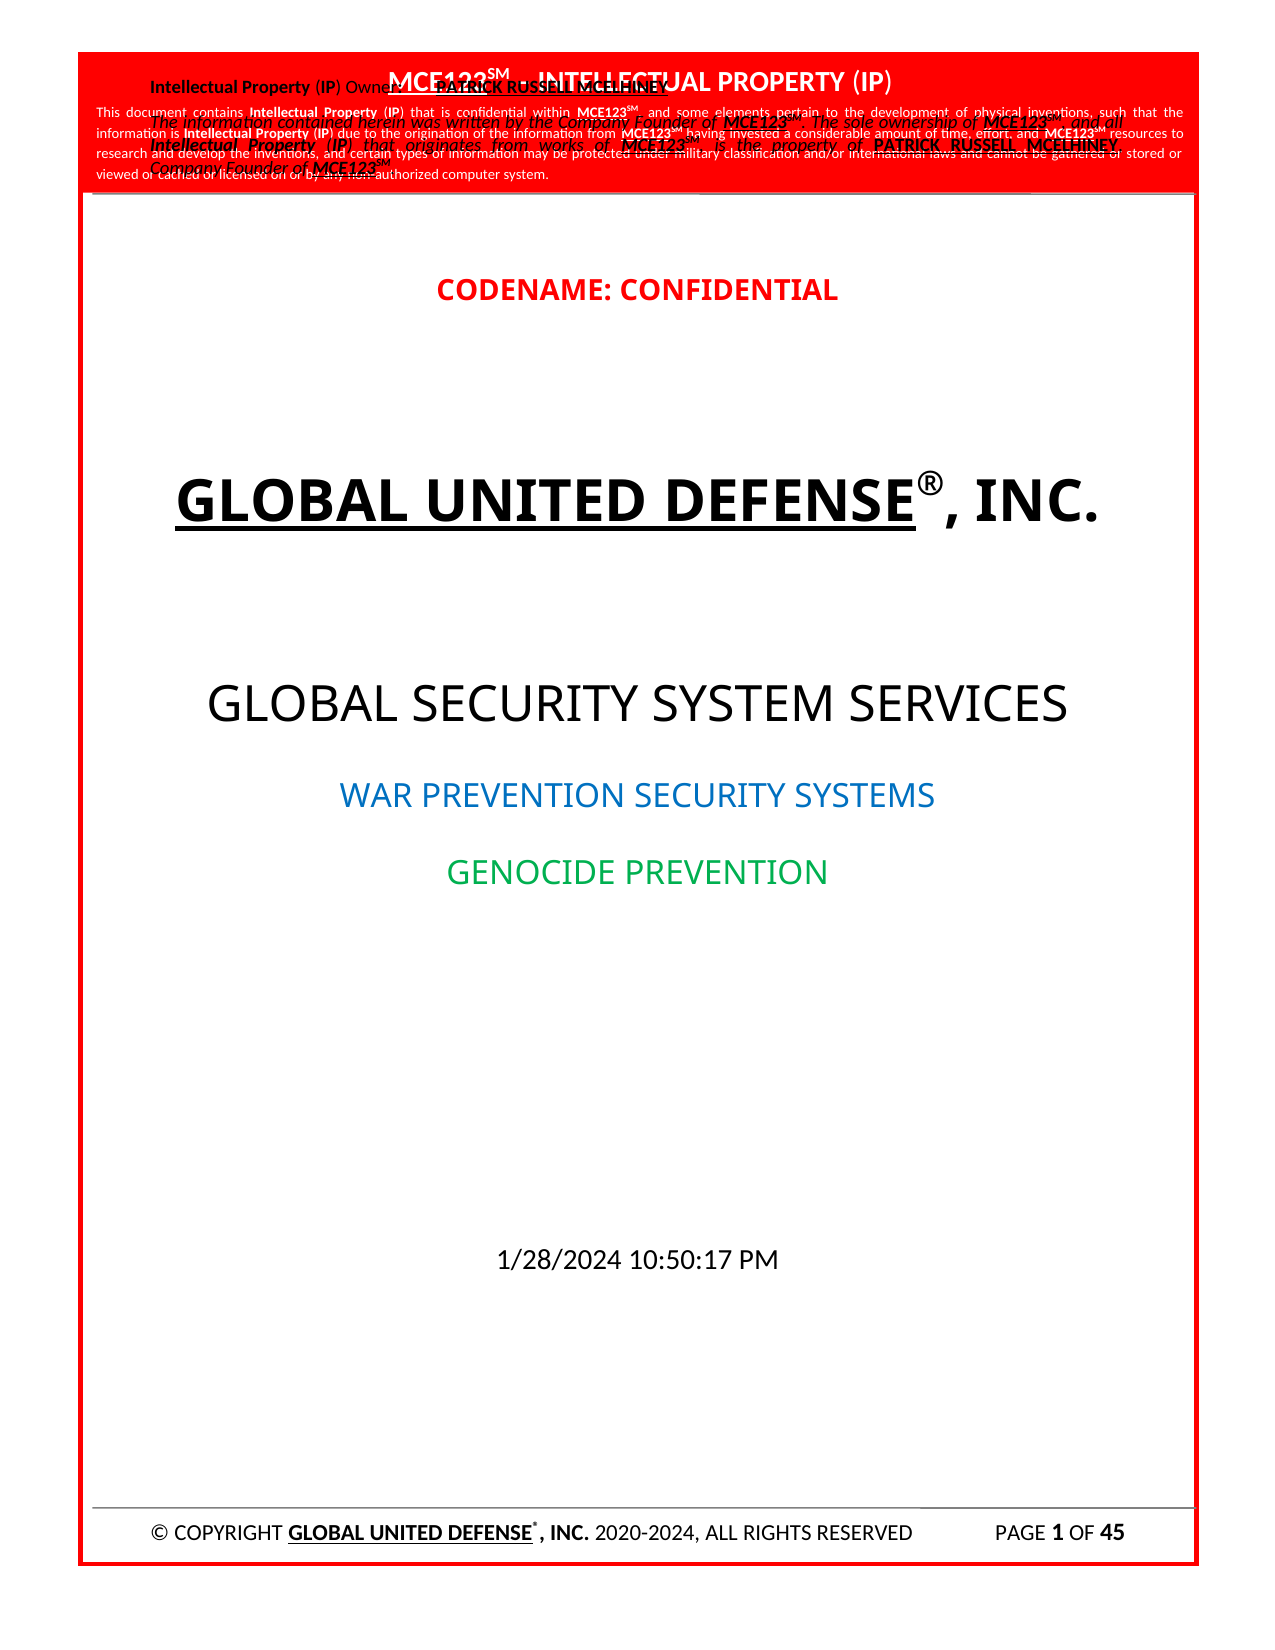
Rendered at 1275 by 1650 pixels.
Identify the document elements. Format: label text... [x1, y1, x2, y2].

text GLOBAL UNITED DEFENSE®, INC. [150, 459, 1125, 539]
subtitle WAR PREVENTION SECURITY SYSTEMS [150, 772, 1125, 817]
text GLOBAL SECURITY SYSTEM SERVICES [150, 668, 1125, 736]
text 1/28/2024 10:50:17 PM [150, 1241, 1125, 1277]
text CODENAME: CONFIDENTIAL [150, 269, 1125, 309]
subtitle GENOCIDE PREVENTION [150, 849, 1125, 894]
